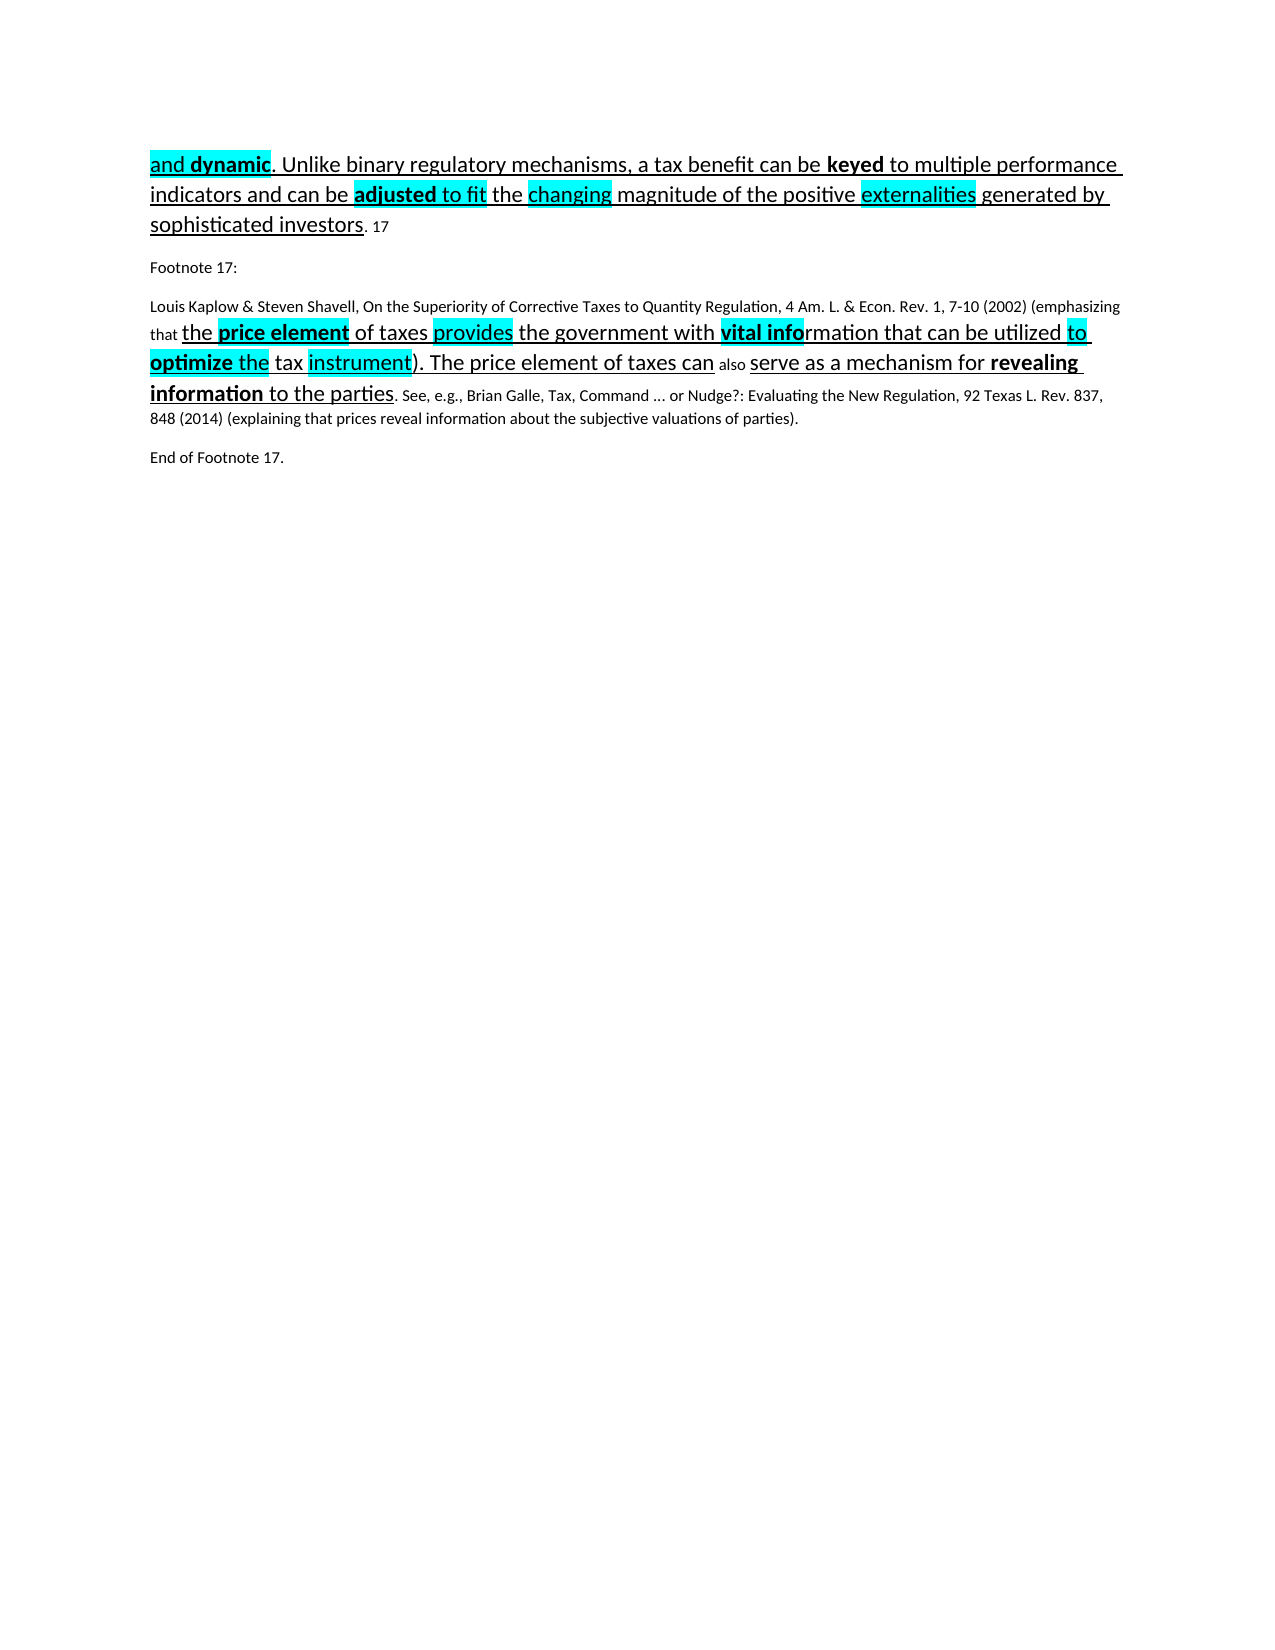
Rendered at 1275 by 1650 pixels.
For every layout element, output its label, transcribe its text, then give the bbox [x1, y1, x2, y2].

text Footnote 17: [150, 257, 1125, 278]
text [150, 150, 1125, 238]
text Louis Kaplow & Steven Shavell, On the Superiority of Corrective Taxes to Quantity Regulation, 4 Am. L. & Econ. Rev. 1, 7-10 (2002) (emphasizing that the price element of taxes provides the government with vital information that can be utilized to optimize the tax instrument). The price element of taxes can also serve as a mechanism for revealing information to the parties. See, e.g., Brian Galle, Tax, Command ... or Nudge?: Evaluating the New Regulation, 92 Texas L. Rev. 837, 848 (2014) (explaining that prices reveal information about the subjective valuations of parties). [150, 296, 1125, 429]
text End of Footnote 17. [150, 447, 1125, 467]
